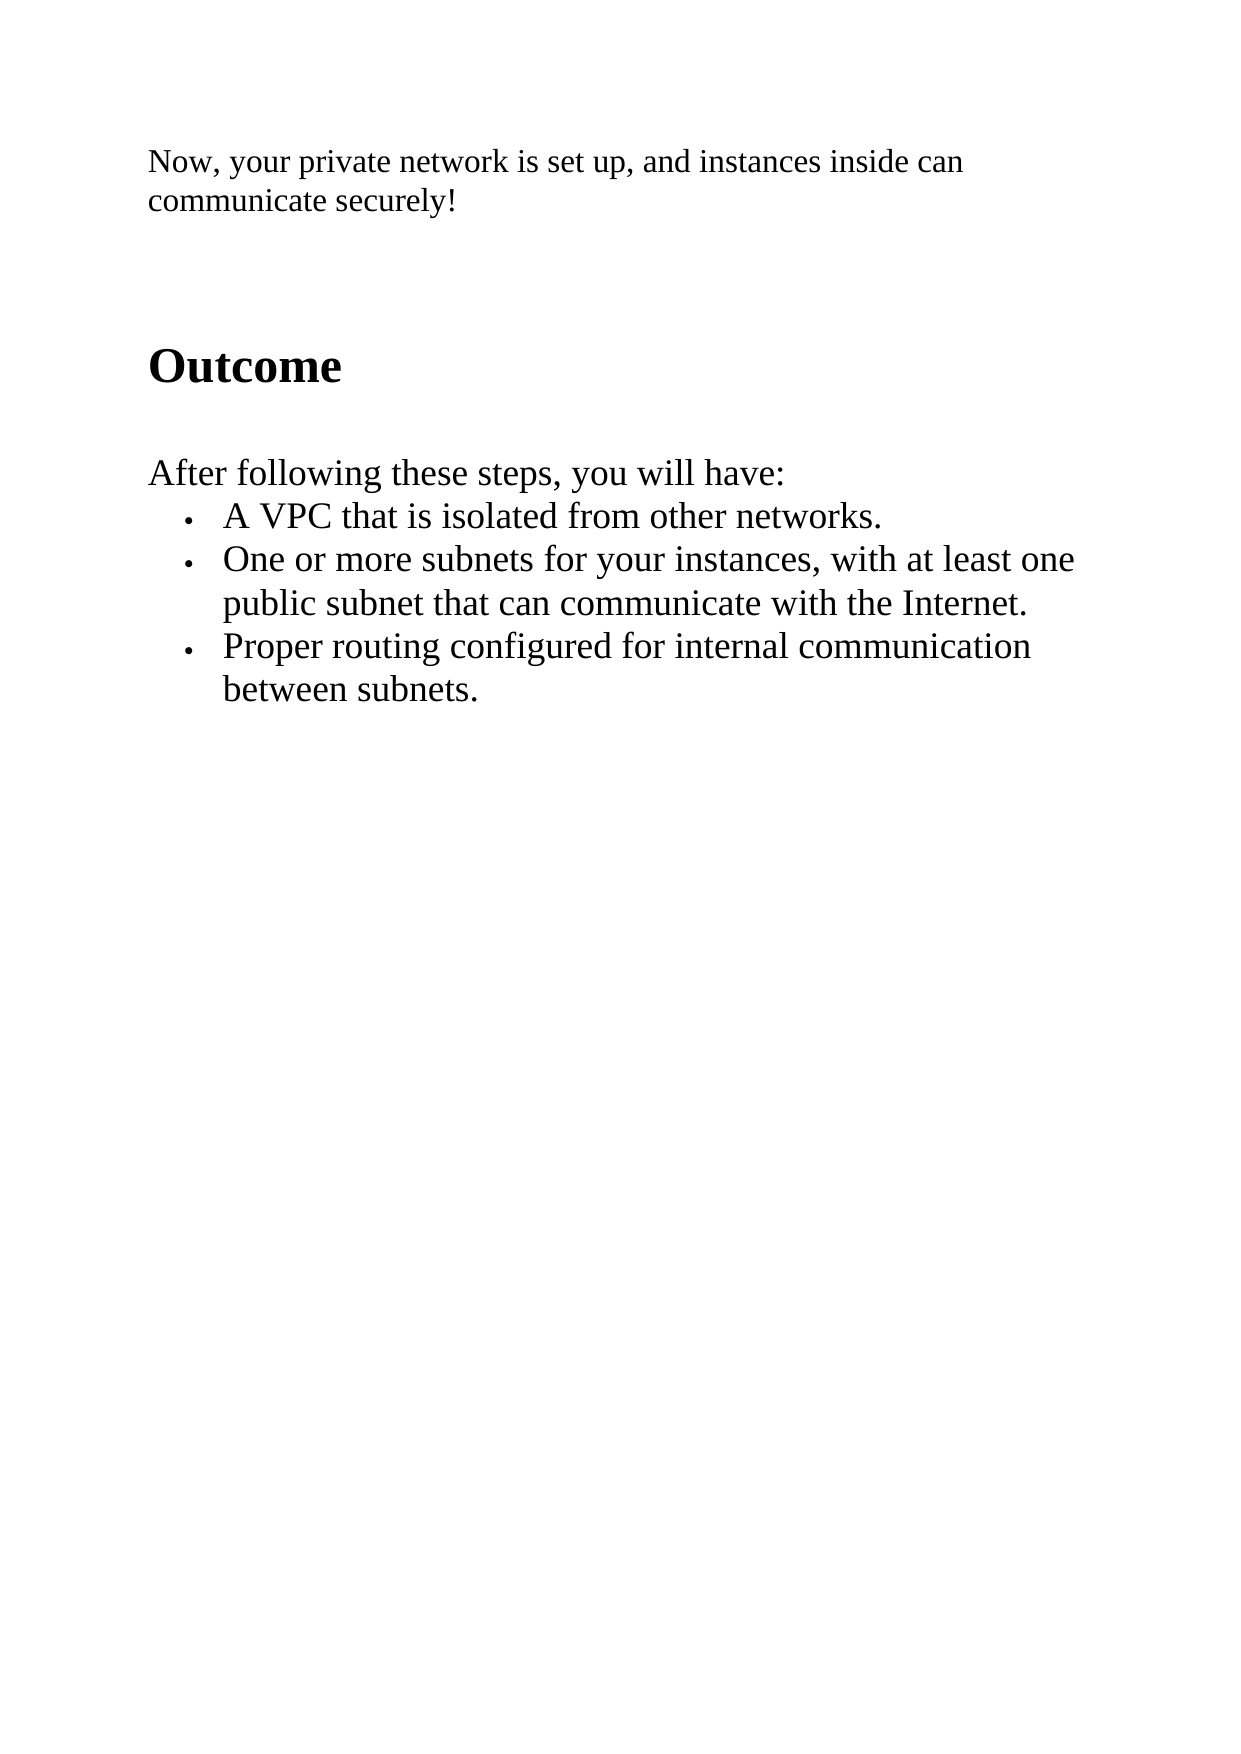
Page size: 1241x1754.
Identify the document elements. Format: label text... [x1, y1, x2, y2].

text After following these steps, you will have: [148, 451, 1107, 494]
list One or more subnets for your instances, with at least one public subnet that can communicate with the Internet. [185, 537, 1107, 623]
list Proper routing configured for internal communication between subnets. [185, 623, 1107, 709]
text Now, your private network is set up, and instances inside can communicate securely! [148, 142, 1107, 218]
list A VPC that is isolated from other networks. [185, 494, 1107, 537]
text Outcome [148, 336, 1107, 393]
